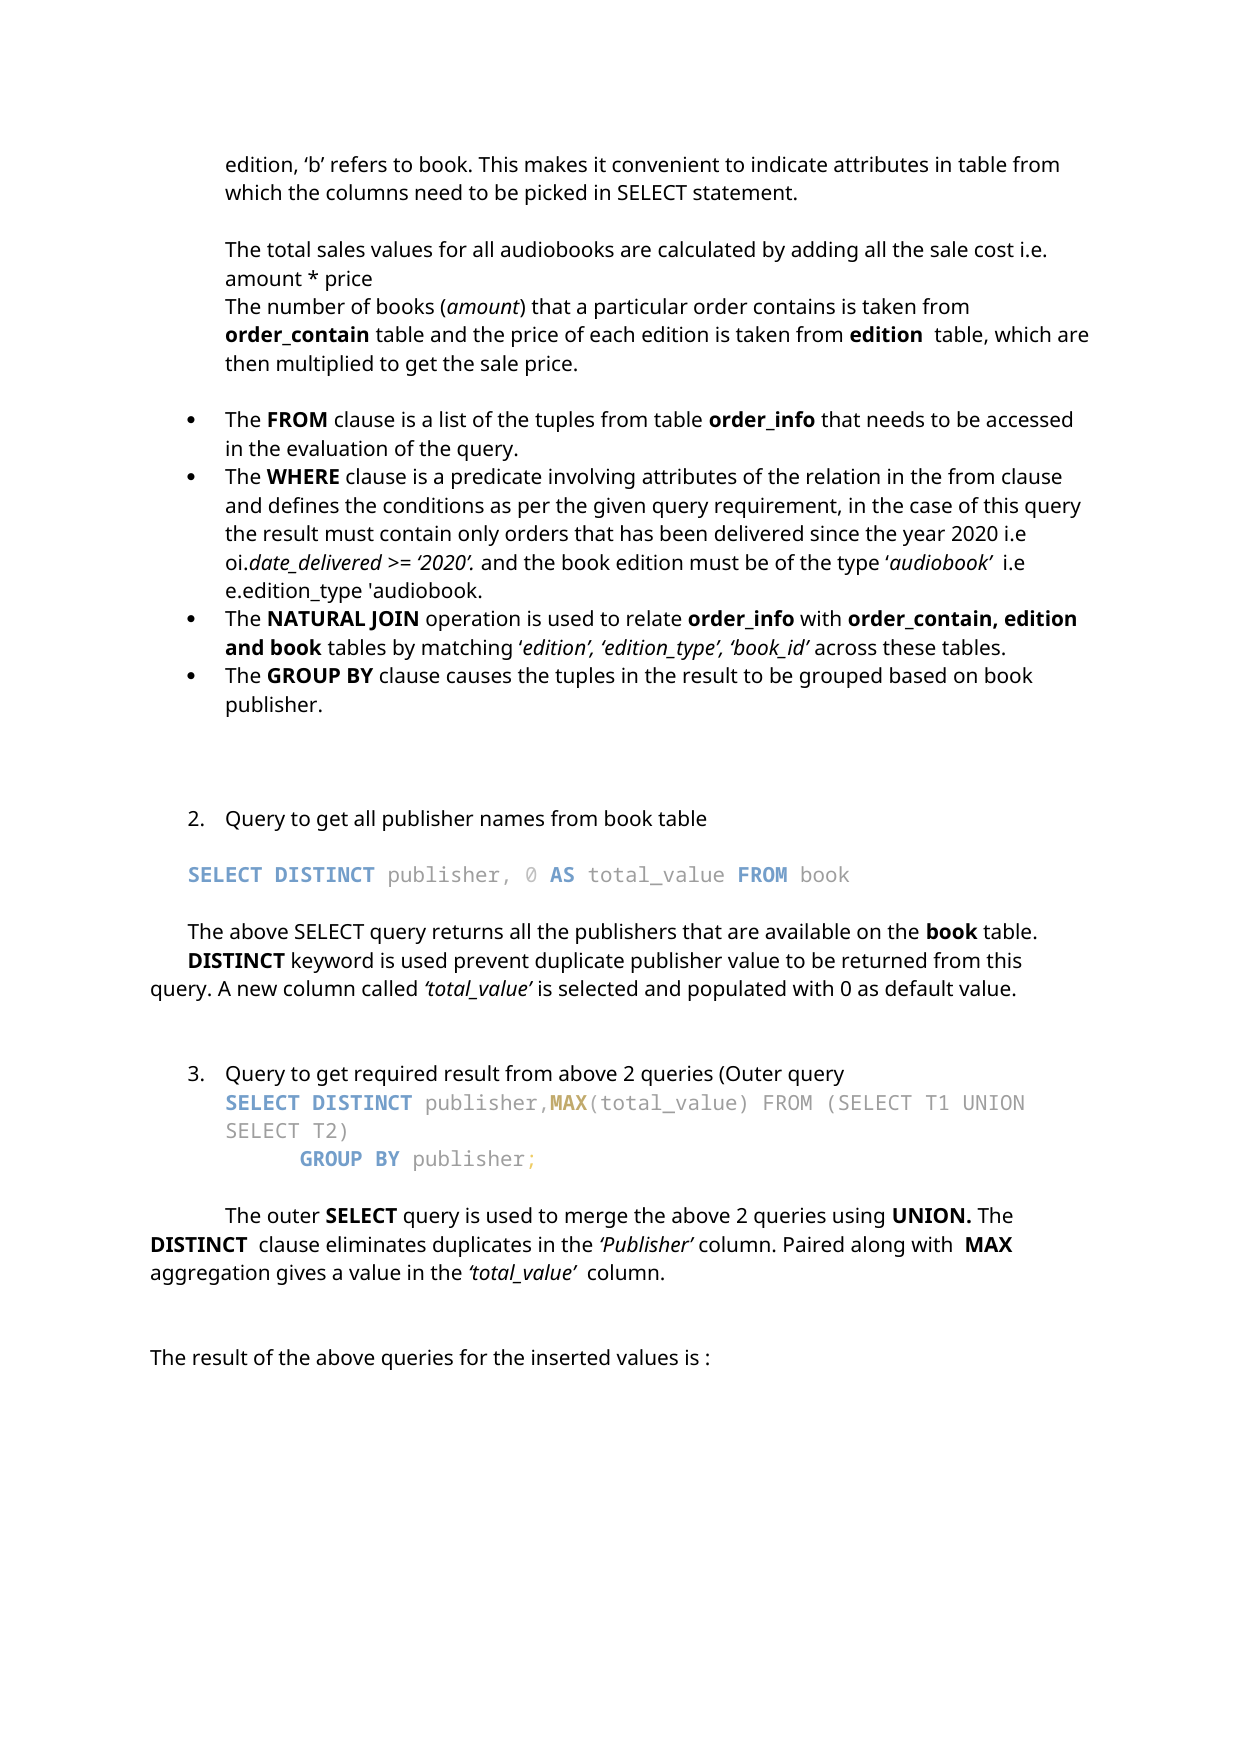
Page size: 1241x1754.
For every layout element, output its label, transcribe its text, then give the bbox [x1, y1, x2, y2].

list The result of the above queries for the inserted values is : [150, 1343, 1090, 1372]
list GROUP BY publisher; [225, 1144, 1090, 1173]
list Query to get all publisher names from book table [187, 804, 1090, 832]
list The WHERE clause is a predicate involving attributes of the relation in the from clause and defines the conditions as per the given query requirement, in the case of this query the result must contain only orders that has been delivered since the year 2020 i.e oi.date_delivered >= ‘2020’. and the book edition must be of the type ‘audiobook’ i.e e.edition_type 'audiobook. [187, 462, 1090, 604]
list The GROUP BY clause causes the tuples in the result to be grouped based on book publisher. [187, 661, 1090, 718]
text SELECT DISTINCT publisher, 0 AS total_value FROM book [150, 861, 1090, 889]
text The above SELECT query returns all the publishers that are available on the book table. [150, 917, 1090, 946]
text The outer SELECT query is used to merge the above 2 queries using UNION. The DISTINCT clause eliminates duplicates in the ‘Publisher’ column. Paired along with MAX aggregation gives a value in the ‘total_value’ column. [150, 1201, 1090, 1287]
list The total sales values for all audiobooks are calculated by adding all the sale cost i.e. amount * price [225, 235, 1090, 292]
list The FROM clause is a list of the tuples from table order_info that needs to be accessed in the evaluation of the query. [187, 406, 1090, 462]
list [187, 150, 1090, 207]
list The number of books (amount) that a particular order contains is taken from order_contain table and the price of each edition is taken from edition table, which are then multiplied to get the sale price. [225, 292, 1090, 377]
text DISTINCT keyword is used prevent duplicate publisher value to be returned from this query. A new column called ‘total_value’ is selected and populated with 0 as default value. [150, 946, 1090, 1003]
list Query to get required result from above 2 queries (Outer query [187, 1059, 1090, 1088]
list SELECT DISTINCT publisher,MAX(total_value) FROM (SELECT T1 UNION SELECT T2) [225, 1088, 1090, 1144]
list The NATURAL JOIN operation is used to relate order_info with order_contain, edition and book tables by matching ‘edition’, ‘edition_type’, ‘book_id’ across these tables. [187, 604, 1090, 661]
